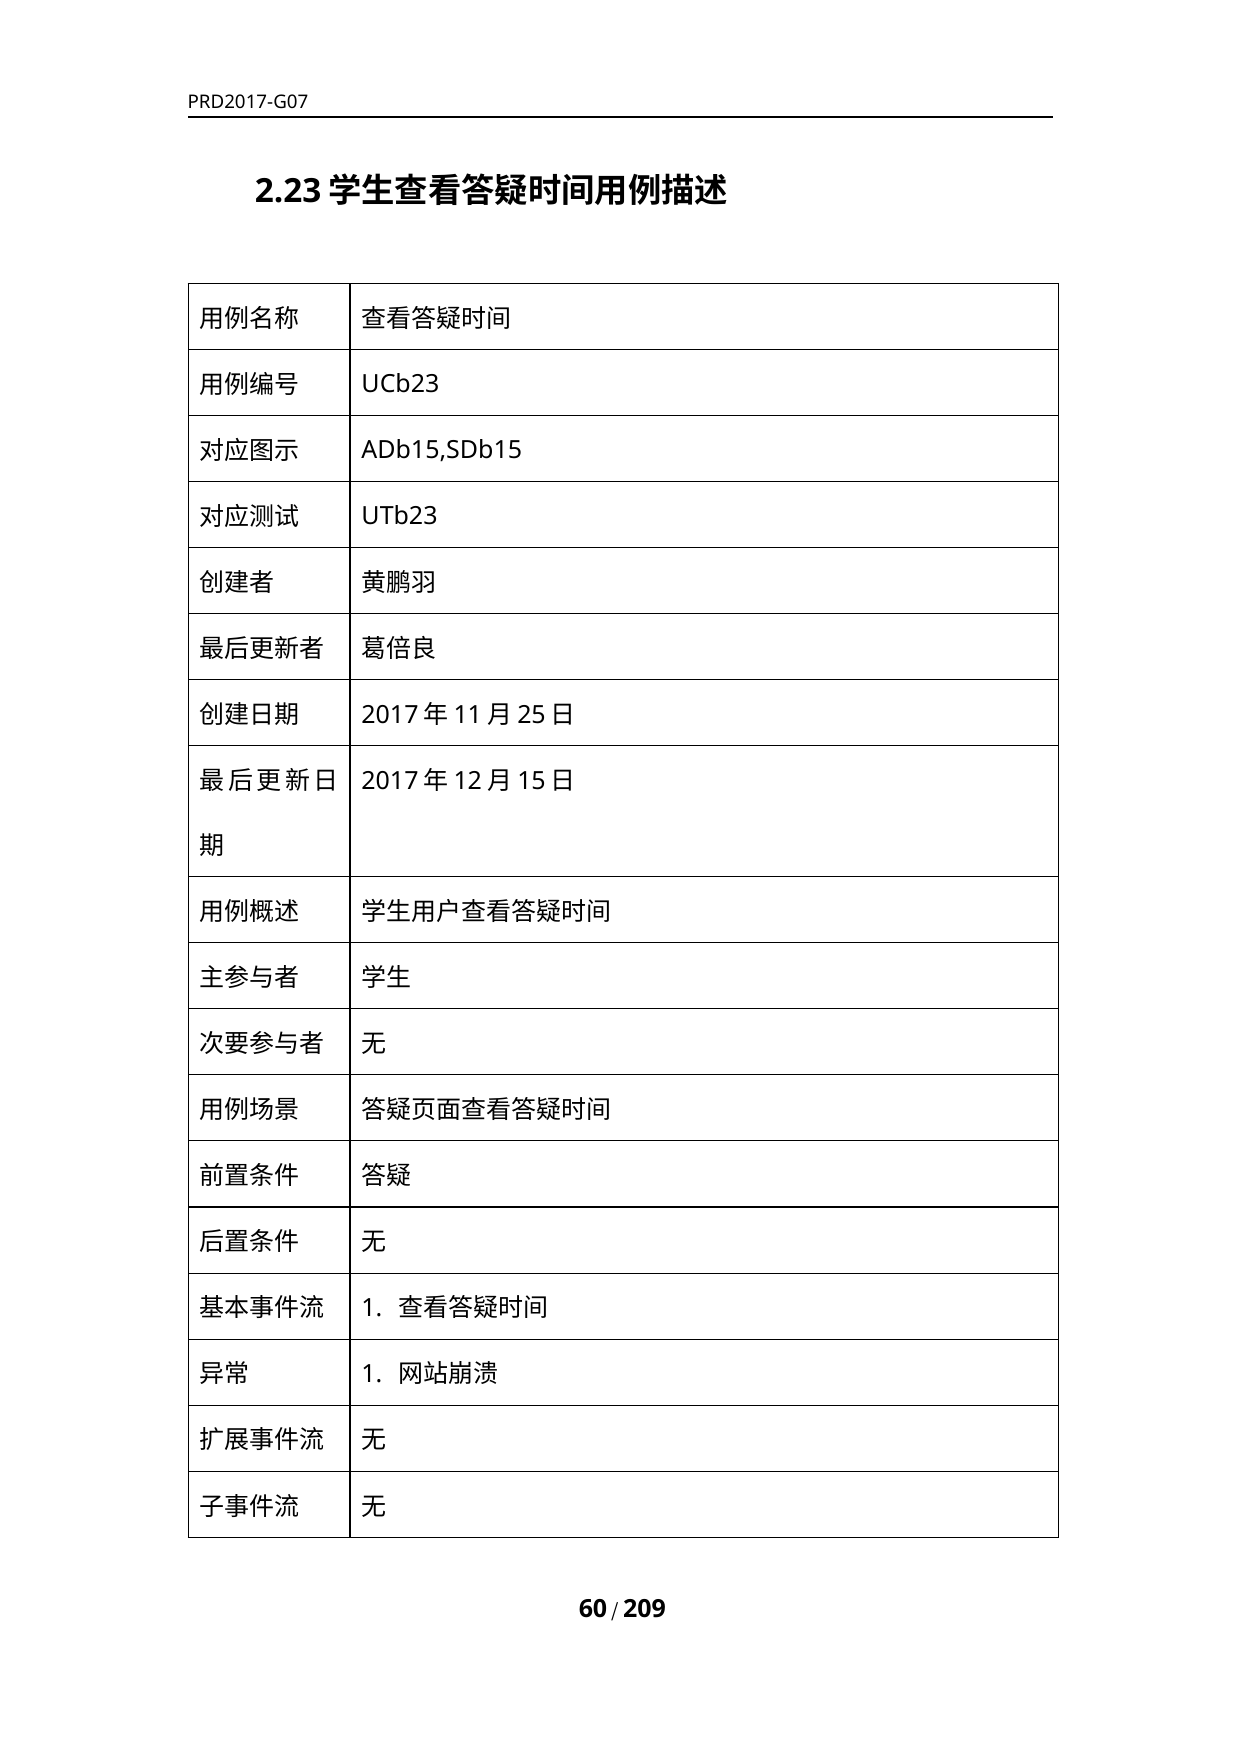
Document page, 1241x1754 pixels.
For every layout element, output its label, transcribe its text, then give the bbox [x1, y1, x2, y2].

table_cell 异常 [189, 1340, 349, 1404]
table_cell 无 [351, 1406, 1058, 1471]
table_header 用例名称 [189, 284, 349, 349]
table_cell 前置条件 [189, 1141, 349, 1206]
table_cell UCb23 [351, 350, 1058, 415]
table_cell 葛倍良 [351, 614, 1058, 679]
table_cell 无 [351, 1208, 1058, 1272]
table_cell 答疑 [351, 1141, 1058, 1206]
table_cell 对应测试 [189, 482, 349, 547]
table_cell 创建日期 [189, 680, 349, 745]
table_cell 后置条件 [189, 1208, 349, 1272]
table_cell 主参与者 [189, 943, 349, 1008]
table_cell 用例编号 [189, 350, 349, 415]
table_cell 次要参与者 [189, 1009, 349, 1074]
table_cell 答疑页面查看答疑时间 [351, 1075, 1058, 1140]
table_cell 最后更新者 [189, 614, 349, 679]
table_cell 网站崩溃 [351, 1340, 1058, 1404]
table_cell 最后更新日期 [189, 746, 349, 876]
table_cell 无 [351, 1009, 1058, 1074]
table_cell 学生 [351, 943, 1058, 1008]
table_cell 创建者 [189, 548, 349, 613]
table_cell UTb23 [351, 482, 1058, 547]
table_cell 子事件流 [189, 1472, 349, 1537]
table_cell 黄鹏羽 [351, 548, 1058, 613]
table_cell 2017年11月25日 [351, 680, 1058, 745]
table_cell 扩展事件流 [189, 1406, 349, 1471]
table_cell 学生用户查看答疑时间 [351, 877, 1058, 942]
table_cell 基本事件流 [189, 1274, 349, 1338]
table_cell ADb15,SDb15 [351, 416, 1058, 481]
table_cell 查看答疑时间 [351, 1274, 1058, 1338]
table_header 查看答疑时间 [351, 284, 1058, 349]
table_cell 2017年12月15日 [351, 746, 1058, 876]
table_cell 用例概述 [189, 877, 349, 942]
table_cell 无 [351, 1472, 1058, 1537]
table_cell 对应图示 [189, 416, 349, 481]
table_cell 用例场景 [189, 1075, 349, 1140]
subtitle 2.23学生查看答疑时间用例描述 [187, 156, 1053, 221]
